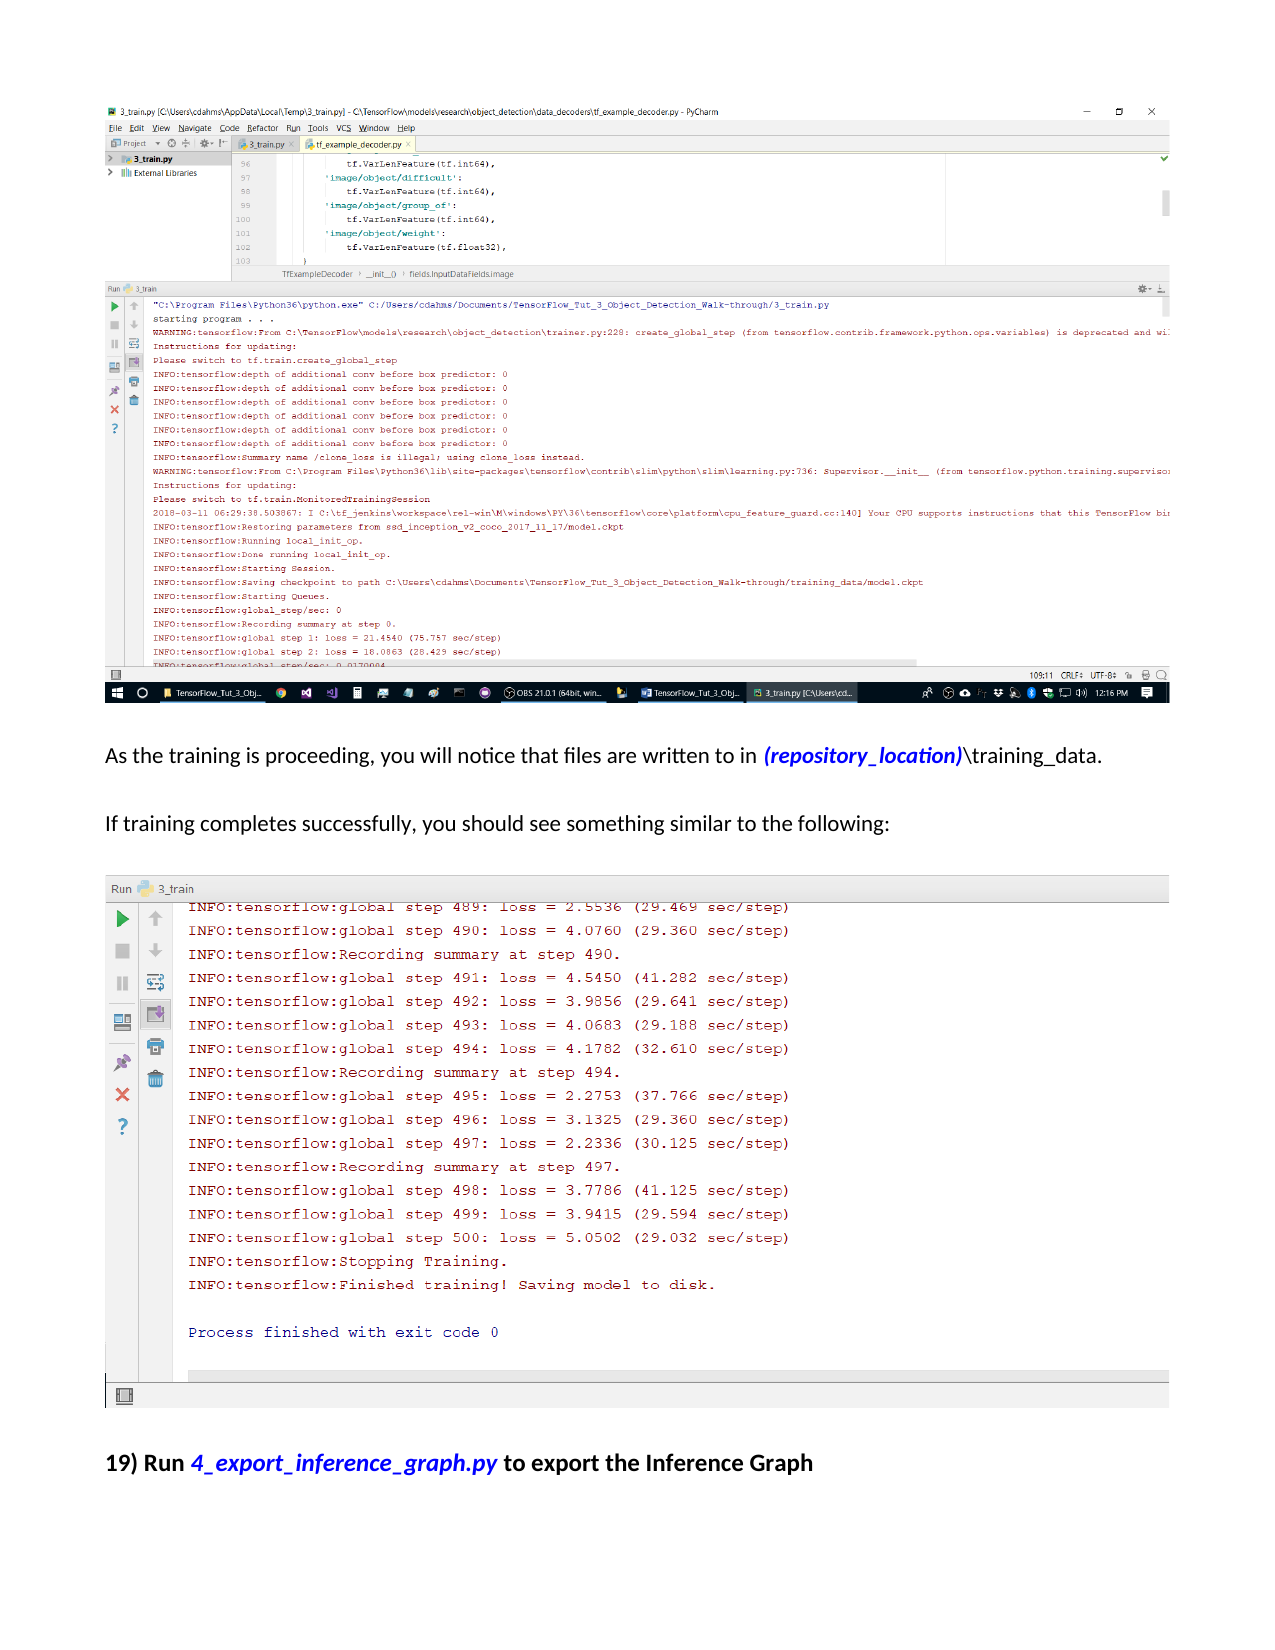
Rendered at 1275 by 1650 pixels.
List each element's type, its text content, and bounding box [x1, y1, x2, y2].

text If training completes successfully, you should see something similar to the following: [105, 809, 1170, 837]
text As the training is proceeding, you will notice that files are written to in (repository_location)\training_data. [105, 742, 1170, 770]
text 19) Run 4_export_inference_graph.py to export the Inference Graph [105, 1447, 1170, 1478]
picture [105, 105, 1171, 703]
picture [105, 875, 1170, 1408]
